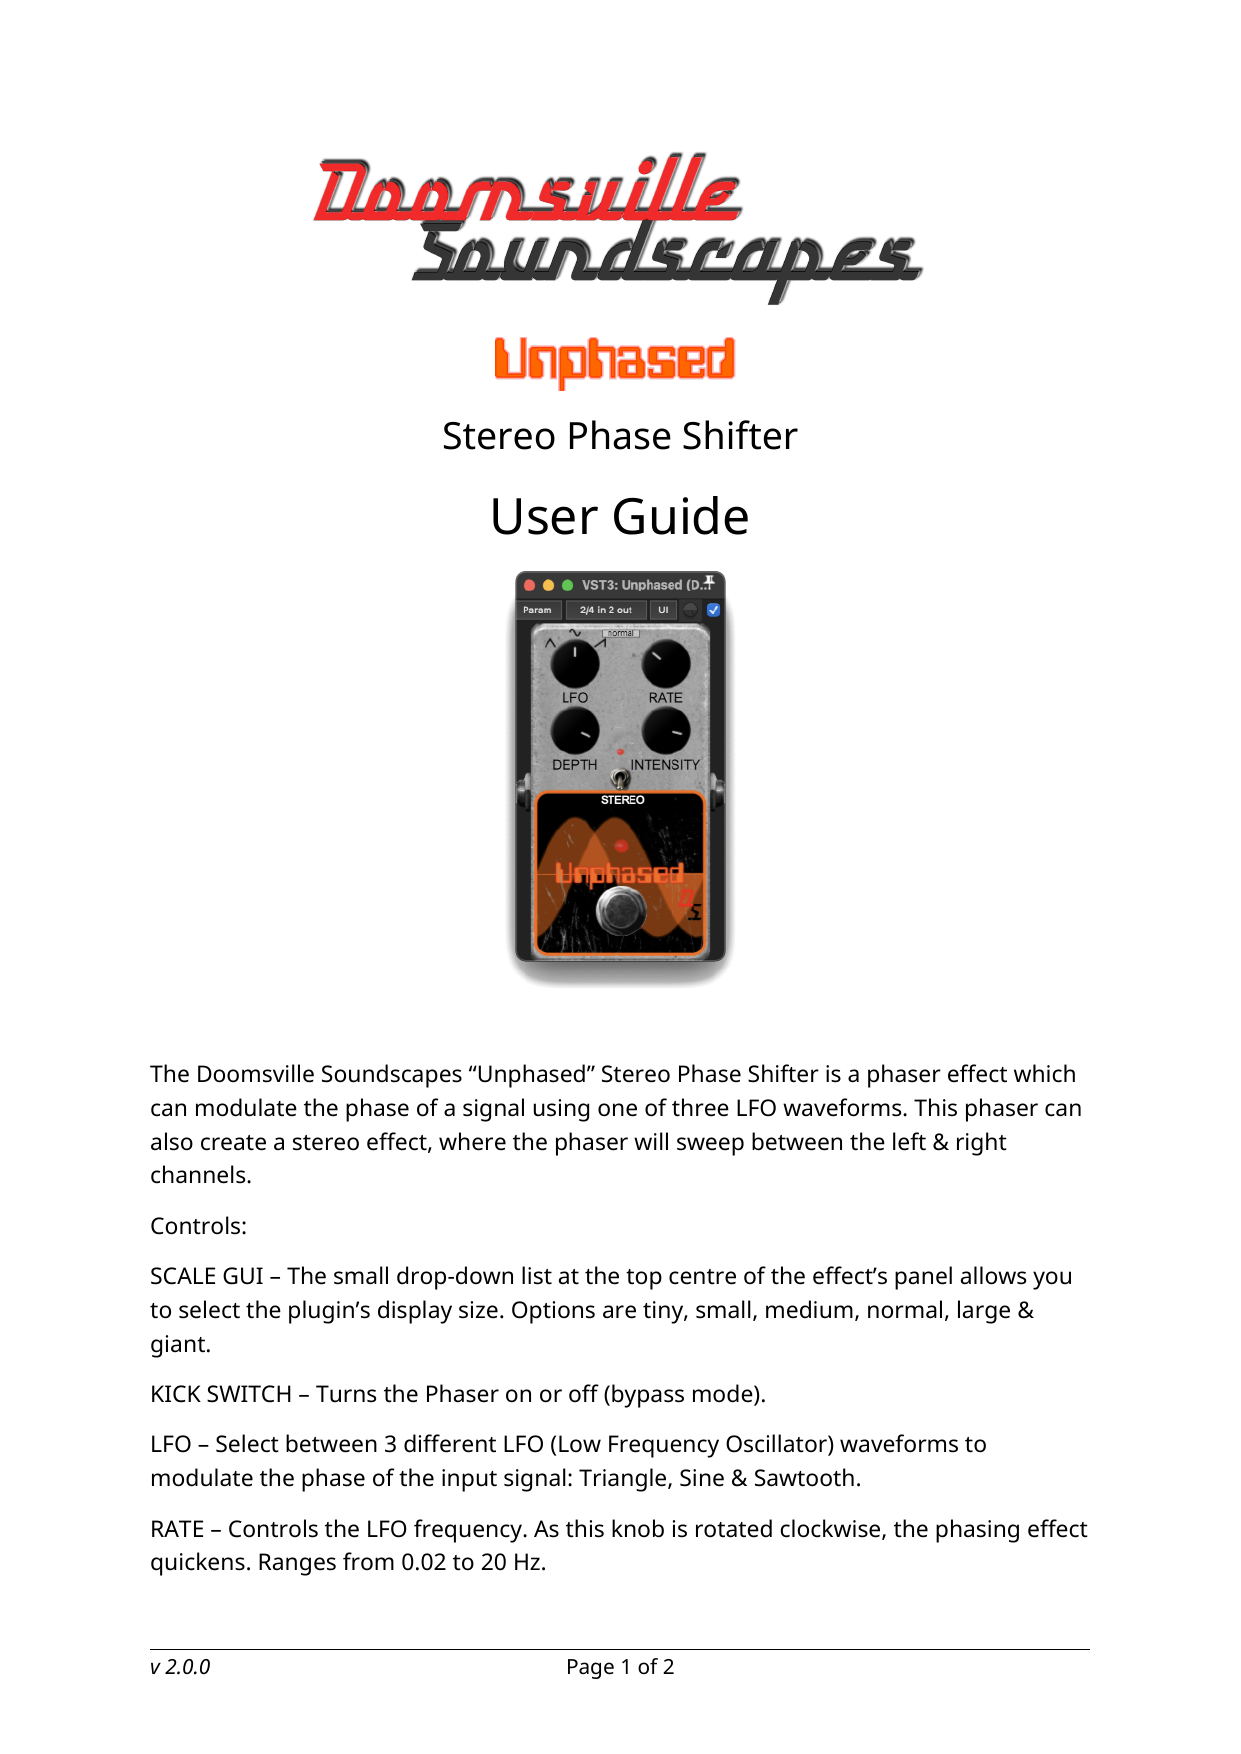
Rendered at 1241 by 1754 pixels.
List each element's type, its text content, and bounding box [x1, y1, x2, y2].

text The Doomsville Soundscapes “Unphased” Stereo Phase Shifter is a phaser effect which can modulate the phase of a signal using one of three LFO waveforms. This phaser can also create a stereo effect, where the phaser will sweep between the left & right channels. [150, 1058, 1090, 1190]
picture [308, 151, 930, 311]
text SCALE GUI – The small drop-down list at the top centre of the effect’s panel allows you to select the plugin’s display size. Options are tiny, small, medium, normal, large & giant. [150, 1260, 1090, 1359]
text KICK SWITCH – Turns the Phaser on or off (bypass mode). [150, 1378, 1090, 1409]
text LFO – Select between 3 different LFO (Low Frequency Oscillator) waveforms to modulate the phase of the input signal: Triangle, Sine & Sawtooth. [150, 1428, 1090, 1493]
text Stereo Phase Shifter [150, 409, 1090, 461]
picture [504, 571, 736, 989]
text Controls: [150, 1209, 1090, 1241]
text User Guide [150, 481, 1090, 549]
picture [495, 337, 745, 391]
text RATE – Controls the LFO frequency. As this knob is rotated clockwise, the phasing effect quickens. Ranges from 0.02 to 20 Hz. [150, 1512, 1090, 1577]
